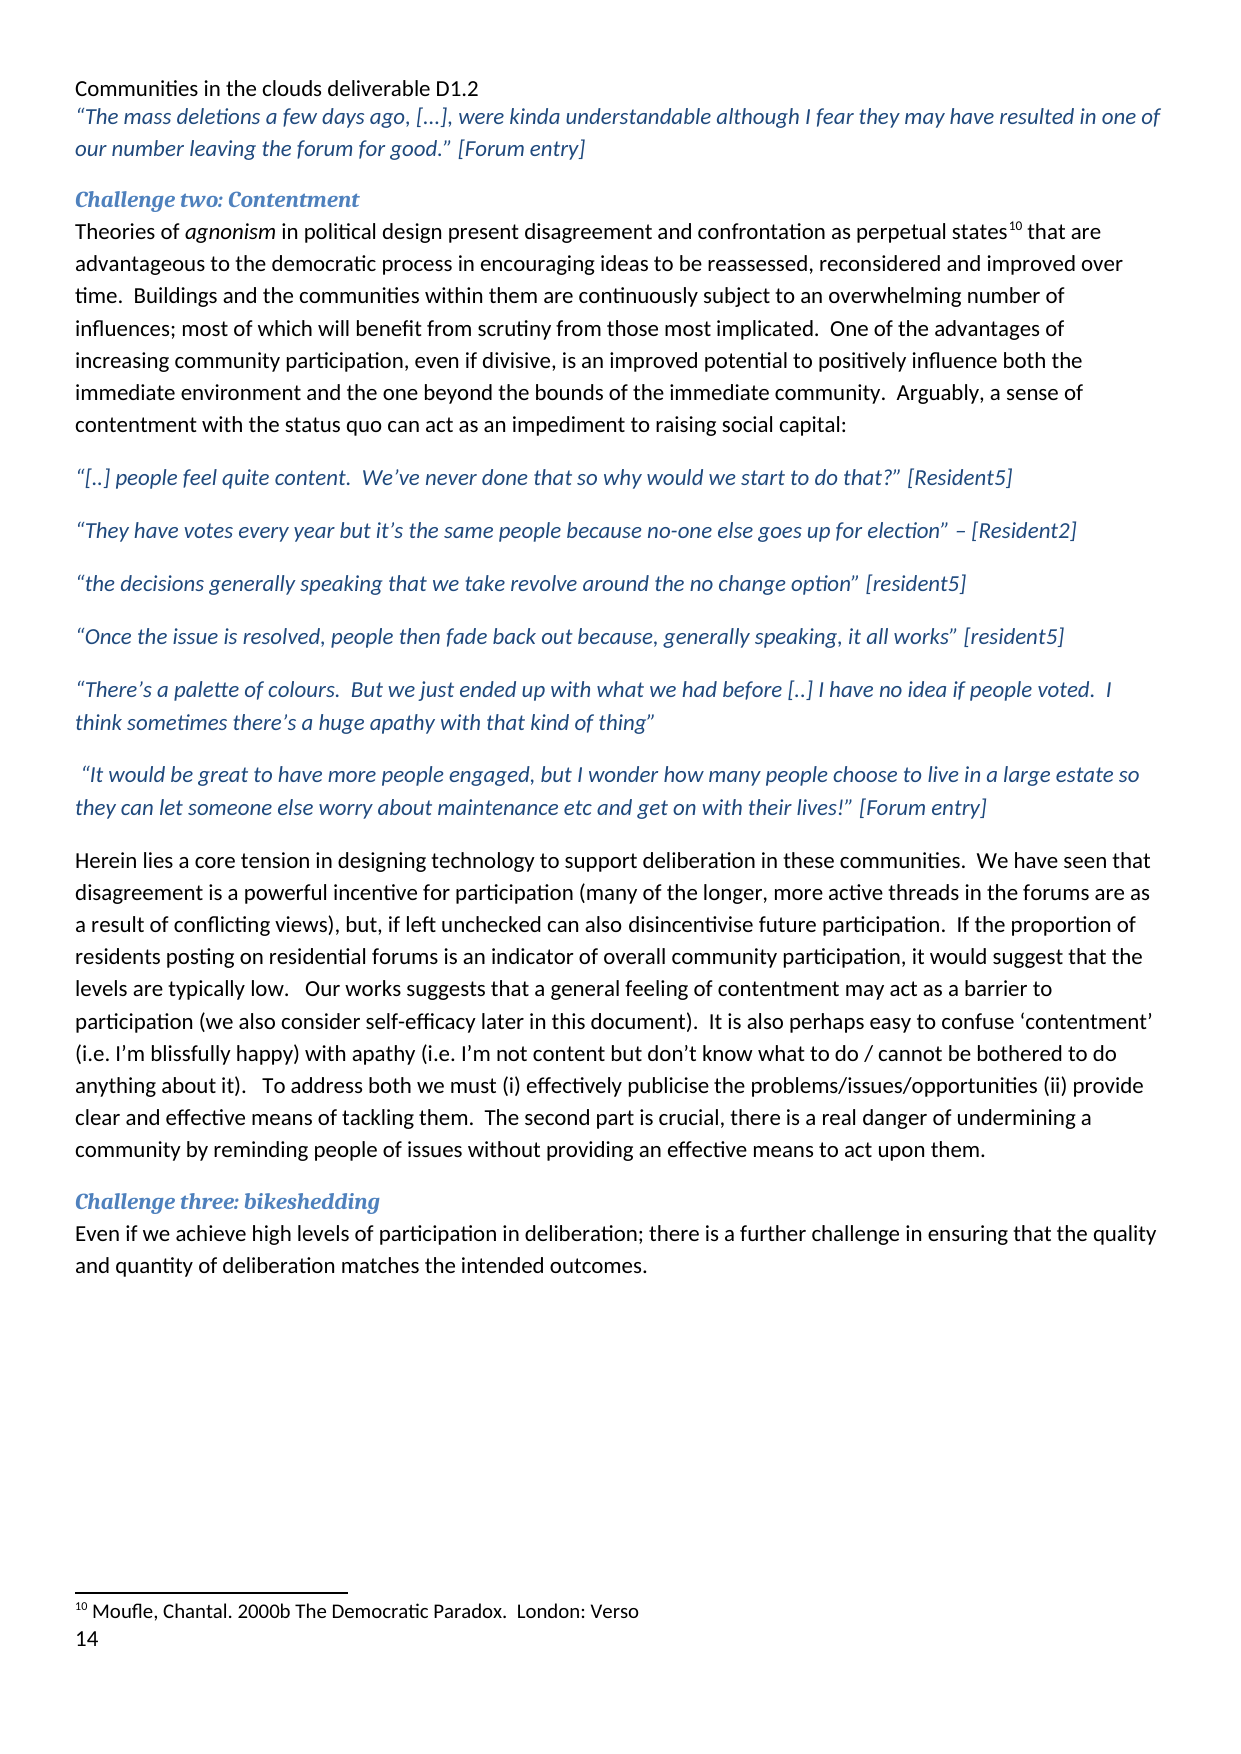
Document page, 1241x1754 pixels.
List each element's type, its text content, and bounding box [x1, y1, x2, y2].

subtitle Challenge three: bikeshedding [75, 1188, 1165, 1215]
text “They have votes every year but it’s the same people because no-one else goes up for election” – [Resident2] [75, 516, 1165, 544]
text “the decisions generally speaking that we take revolve around the no change option” [resident5] [75, 569, 1165, 597]
text “There’s a palette of colours. But we just ended up with what we had before [..] I have no idea if people voted. I think sometimes there’s a huge apathy with that kind of thing” [75, 675, 1165, 736]
text “[..] people feel quite content. We’ve never done that so why would we start to do that?” [Resident5] [75, 463, 1165, 491]
text Even if we achieve high levels of participation in deliberation; there is a further challenge in ensuring that the quality and quantity of deliberation matches the intended outcomes. [75, 1219, 1165, 1279]
subtitle Challenge two: Contentment [75, 187, 1165, 213]
text “It would be great to have more people engaged, but I wonder how many people choose to live in a large estate so they can let someone else worry about maintenance etc and get on with their lives!” [Forum entry] [75, 761, 1165, 821]
text “The mass deletions a few days ago, [...], were kinda understandable although I fear they may have resulted in one of our number leaving the forum for good.” [Forum entry] [75, 102, 1165, 162]
text Herein lies a core tension in designing technology to support deliberation in these communities. We have seen that disagreement is a powerful incentive for participation (many of the longer, more active threads in the forums are as a result of conflicting views), but, if left unchecked can also disincentivise future participation. If the proportion of residents posting on residential forums is an indicator of overall community participation, it would suggest that the levels are typically low. Our works suggests that a general feeling of contentment may act as a barrier to participation (we also consider self-efficacy later in this document). It is also perhaps easy to confuse ‘contentment’ (i.e. I’m blissfully happy) with apathy (i.e. I’m not content but don’t know what to do / cannot be bothered to do anything about it). To address both we must (i) effectively publicise the problems/issues/opportunities (ii) provide clear and effective means of tackling them. The second part is crucial, there is a real danger of undermining a community by reminding people of issues without providing an effective means to act upon them. [75, 846, 1165, 1163]
text “Once the issue is resolved, people then fade back out because, generally speaking, it all works” [resident5] [75, 622, 1165, 650]
text Theories of agnonism in political design present disagreement and confrontation as perpetual states that are advantageous to the democratic process in encouraging ideas to be reassessed, reconsidered and improved over time. Buildings and the communities within them are continuously subject to an overwhelming number of influences; most of which will benefit from scrutiny from those most implicated. One of the advantages of increasing community participation, even if divisive, is an improved potential to positively influence both the immediate environment and the one beyond the bounds of the immediate community. Arguably, a sense of contentment with the status quo can act as an impediment to raising social capital: [75, 217, 1165, 438]
